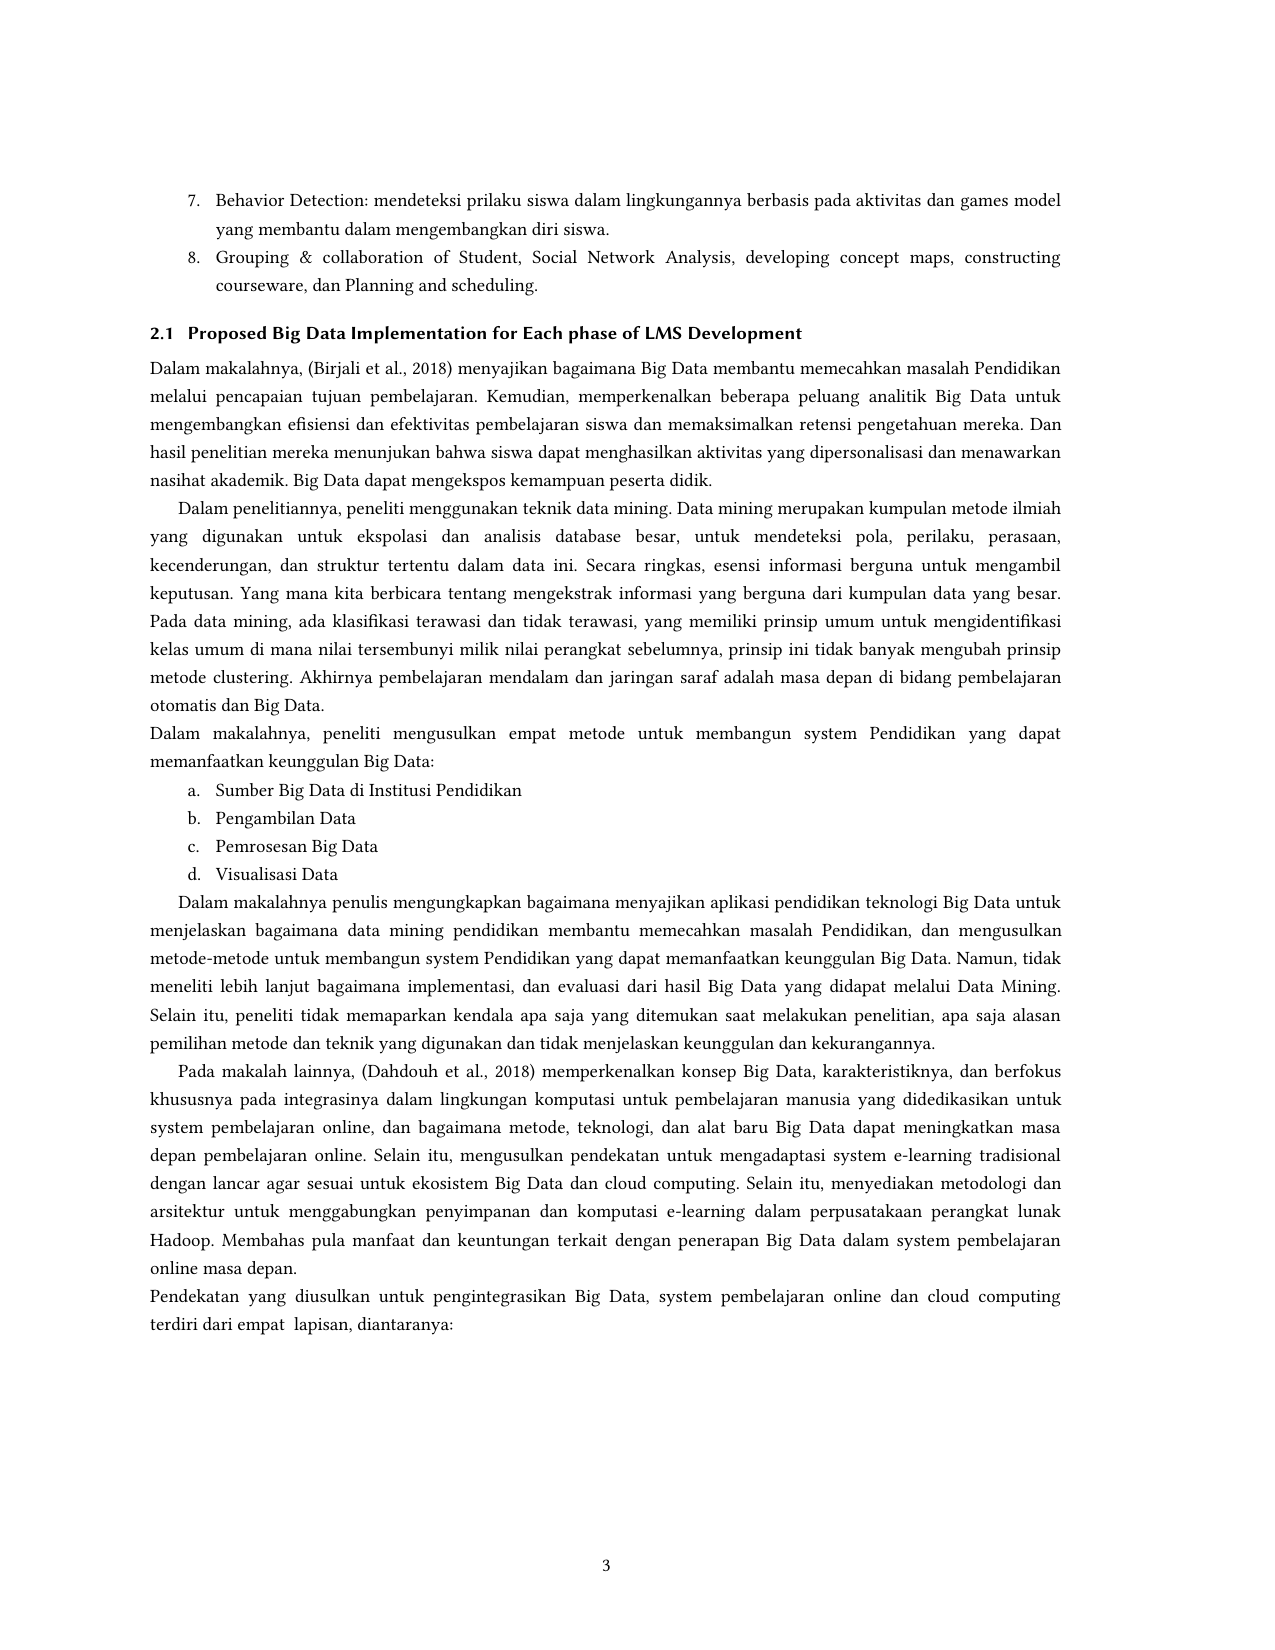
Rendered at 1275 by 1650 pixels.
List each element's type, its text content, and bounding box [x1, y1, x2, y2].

list Pengambilan Data [187, 801, 1062, 829]
text Dalam makalahnya, (Birjali et al., 2018) menyajikan bagaimana Big Data membantu memecahkan masalah Pendidikan melalui pencapaian tujuan pembelajaran. Kemudian, memperkenalkan beberapa peluang analitik Big Data untuk mengembangkan efisiensi dan efektivitas pembelajaran siswa dan memaksimalkan retensi pengetahuan mereka. Dan hasil penelitian mereka menunjukan bahwa siswa dapat menghasilkan aktivitas yang dipersonalisasi dan menawarkan nasihat akademik. Big Data dapat mengekspos kemampuan peserta didik. [150, 351, 1062, 491]
text Dalam penelitiannya, peneliti menggunakan teknik data mining. Data mining merupakan kumpulan metode ilmiah yang digunakan untuk ekspolasi dan analisis database besar, untuk mendeteksi pola, perilaku, perasaan, kecenderungan, dan struktur tertentu dalam data ini. Secara ringkas, esensi informasi berguna untuk mengambil keputusan. Yang mana kita berbicara tentang mengekstrak informasi yang berguna dari kumpulan data yang besar. Pada data mining, ada klasifikasi terawasi dan tidak terawasi, yang memiliki prinsip umum untuk mengidentifikasi kelas umum di mana nilai tersembunyi milik nilai perangkat sebelumnya, prinsip ini tidak banyak mengubah prinsip metode clustering. Akhirnya pembelajaran mendalam dan jaringan saraf adalah masa depan di bidang pembelajaran otomatis dan Big Data. [150, 491, 1062, 716]
text Dalam makalahnya, peneliti mengusulkan empat metode untuk membangun system Pendidikan yang dapat memanfaatkan keunggulan Big Data: [150, 716, 1062, 772]
text Pendekatan yang diusulkan untuk pengintegrasikan Big Data, system pembelajaran online dan cloud computing terdiri dari empat lapisan, diantaranya: [150, 1279, 1062, 1335]
list Behavior Detection: mendeteksi prilaku siswa dalam lingkungannya berbasis pada aktivitas dan games model yang membantu dalam mengembangkan diri siswa. [187, 183, 1062, 239]
text Dalam makalahnya penulis mengungkapkan bagaimana menyajikan aplikasi pendidikan teknologi Big Data untuk menjelaskan bagaimana data mining pendidikan membantu memecahkan masalah Pendidikan, dan mengusulkan metode-metode untuk membangun system Pendidikan yang dapat memanfaatkan keunggulan Big Data. Namun, tidak meneliti lebih lanjut bagaimana implementasi, dan evaluasi dari hasil Big Data yang didapat melalui Data Mining. Selain itu, peneliti tidak memaparkan kendala apa saja yang ditemukan saat melakukan penelitian, apa saja alasan pemilihan metode dan teknik yang digunakan dan tidak menjelaskan keunggulan dan kekurangannya. [150, 885, 1062, 1054]
list Pemrosesan Big Data [187, 829, 1062, 857]
list Sumber Big Data di Institusi Pendidikan [187, 772, 1062, 801]
text Pada makalah lainnya, (Dahdouh et al., 2018) memperkenalkan konsep Big Data, karakteristiknya, dan berfokus khususnya pada integrasinya dalam lingkungan komputasi untuk pembelajaran manusia yang didedikasikan untuk system pembelajaran online, dan bagaimana metode, teknologi, dan alat baru Big Data dapat meningkatkan masa depan pembelajaran online. Selain itu, mengusulkan pendekatan untuk mengadaptasi system e-learning tradisional dengan lancar agar sesuai untuk ekosistem Big Data dan cloud computing. Selain itu, menyediakan metodologi dan arsitektur untuk menggabungkan penyimpanan dan komputasi e-learning dalam perpusatakaan perangkat lunak Hadoop. Membahas pula manfaat dan keuntungan terkait dengan penerapan Big Data dalam system pembelajaran online masa depan. [150, 1054, 1062, 1279]
text Proposed Big Data Implementation for Each phase of LMS Development [150, 321, 1062, 344]
list Grouping & collaboration of Student, Social Network Analysis, developing concept maps, constructing courseware, dan Planning and scheduling. [187, 239, 1062, 296]
list Visualisasi Data [187, 857, 1062, 885]
